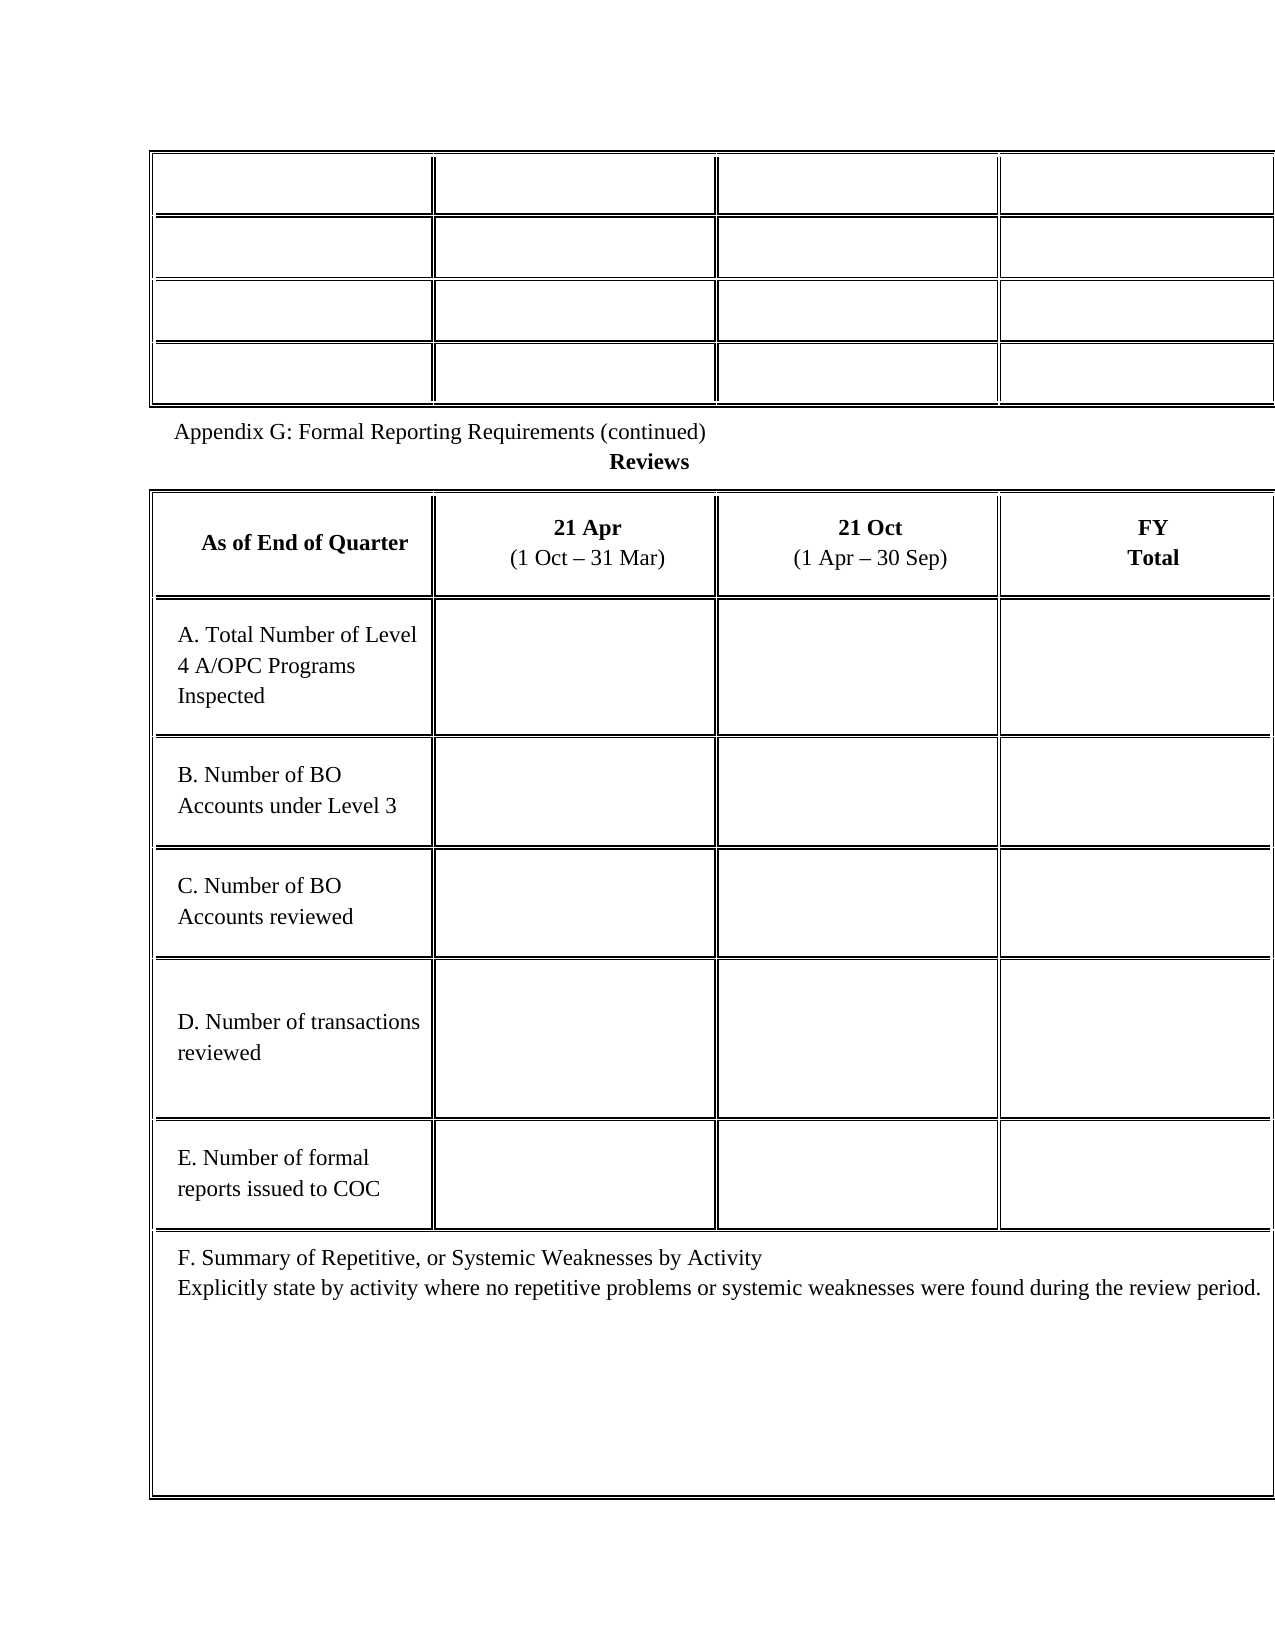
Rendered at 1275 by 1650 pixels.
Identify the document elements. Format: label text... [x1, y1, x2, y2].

table_cell [436, 960, 714, 1117]
table_cell [999, 595, 1275, 734]
table_cell [151, 277, 433, 340]
table_cell C. Number of BO Accounts reviewed [151, 845, 433, 956]
table_header As of End of Quarter [153, 493, 433, 595]
table_cell [436, 600, 714, 734]
table_cell [999, 152, 1275, 213]
table_cell [719, 600, 997, 734]
table_cell [719, 218, 997, 277]
table_cell A. Total Number of Level 4 A/OPC Programs Inspected [151, 595, 433, 734]
table_cell [1001, 218, 1273, 277]
table_cell [716, 340, 999, 403]
text Reviews [163, 438, 1135, 485]
table_cell [436, 218, 714, 277]
text Appendix G: Formal Reporting Requirements (continued) [163, 408, 1135, 438]
table_cell [436, 738, 714, 845]
table_cell [719, 960, 997, 1117]
table_cell [436, 850, 714, 956]
table_cell D. Number of transactions reviewed [153, 956, 432, 1117]
table_cell [999, 845, 1275, 956]
table_cell [153, 154, 433, 213]
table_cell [151, 1228, 1275, 1495]
table_cell [1001, 956, 1273, 1117]
table_cell [999, 1117, 1275, 1228]
table_cell [999, 734, 1275, 845]
table_header 21 Apr (1 Oct – 31 Mar) [434, 493, 716, 595]
table_cell [719, 1121, 997, 1228]
table_cell [719, 738, 997, 845]
table_cell [436, 281, 714, 340]
table_cell [434, 154, 716, 213]
table_cell [1001, 281, 1273, 340]
table_cell [719, 850, 997, 956]
table_cell [434, 344, 716, 403]
table_header 21 Oct (1 Apr – 30 Sep) [716, 491, 999, 595]
table_cell B. Number of BO Accounts under Level 3 [151, 734, 433, 845]
table_cell [999, 340, 1275, 403]
table_cell [436, 1121, 714, 1228]
table_cell E. Number of formal reports issued to COC [151, 1117, 433, 1228]
table_cell [716, 152, 999, 213]
table_header FY Total [999, 491, 1275, 595]
table_cell [153, 340, 433, 403]
table_cell [151, 213, 433, 277]
table_cell [719, 281, 997, 340]
